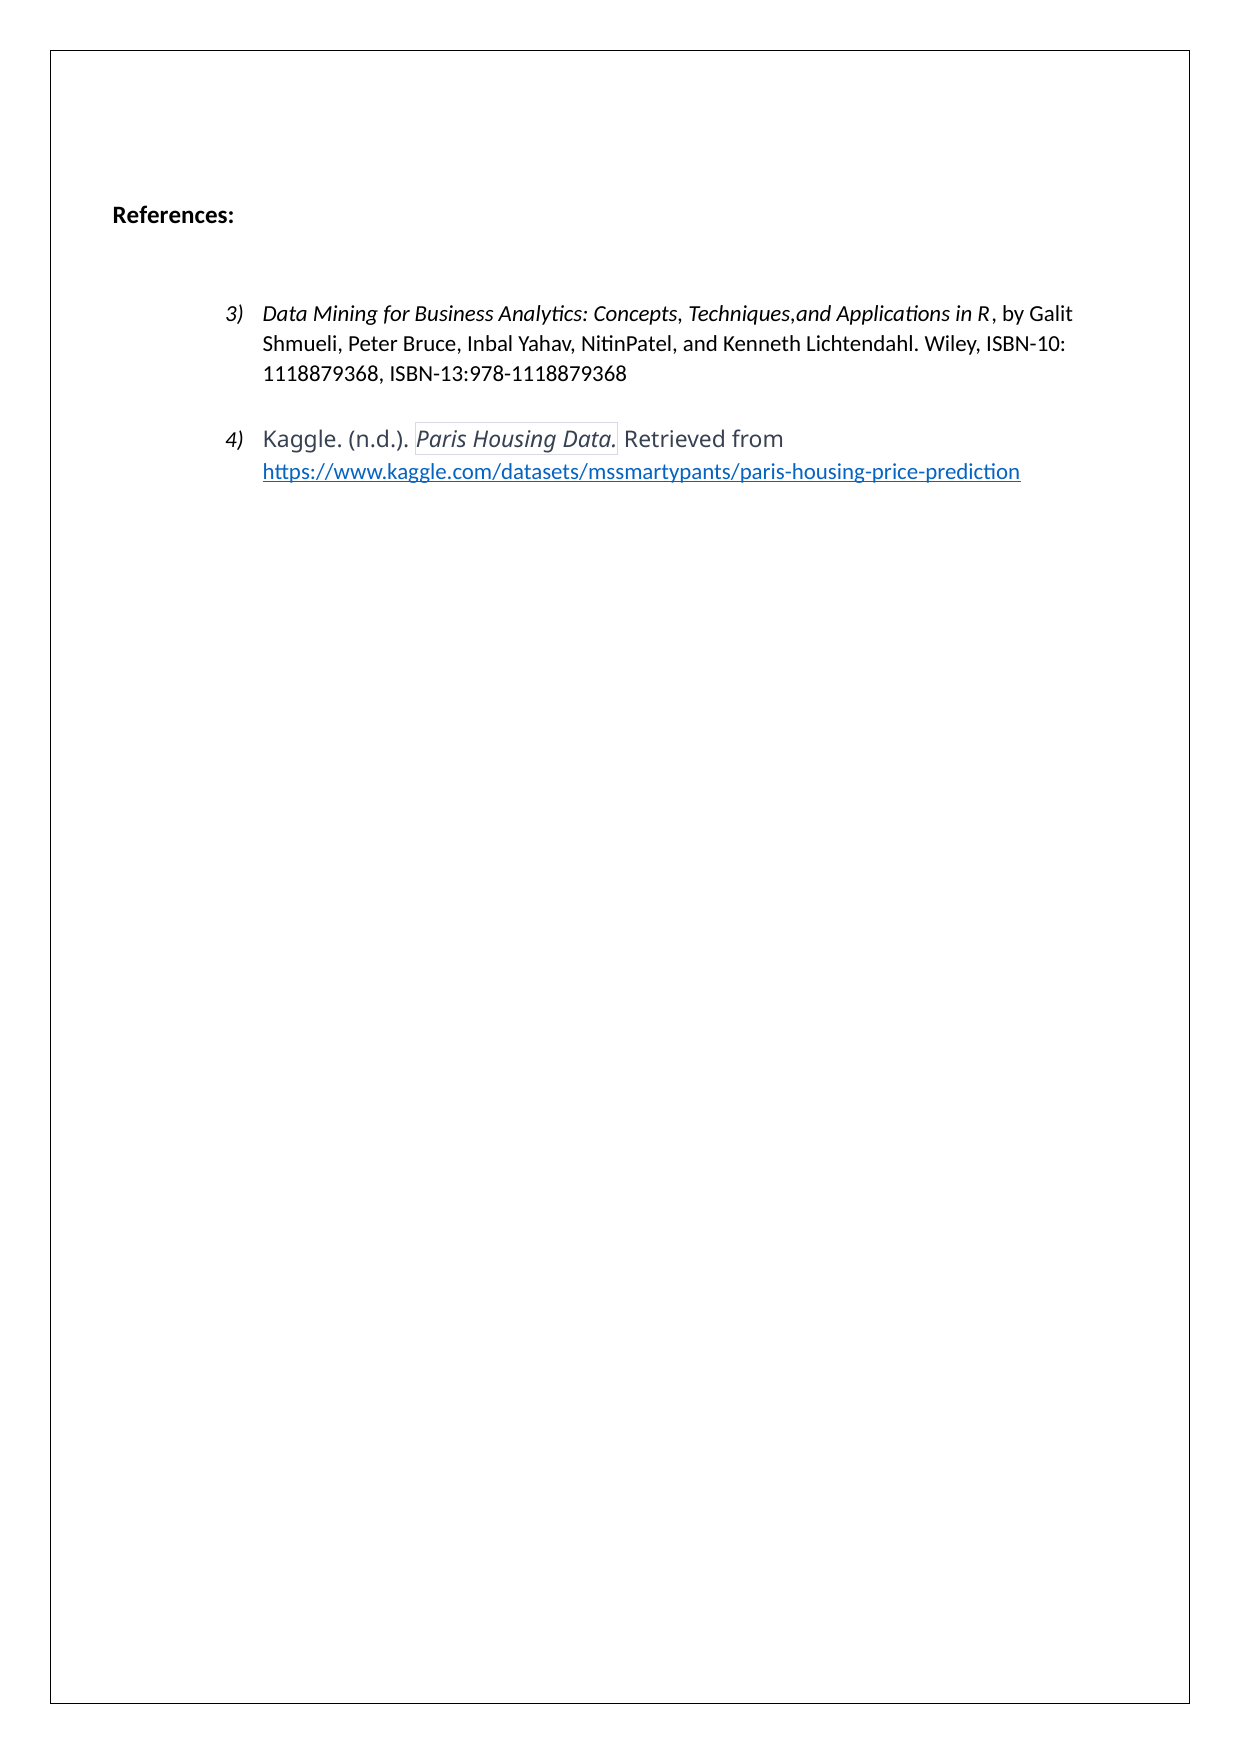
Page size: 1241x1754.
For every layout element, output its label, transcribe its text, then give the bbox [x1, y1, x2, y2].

text References: [112, 199, 1128, 230]
list Kaggle. (n.d.). Paris Housing Data. Retrieved from https://www.kaggle.com/datasets/mssmartypants/paris-housing-price-prediction [225, 422, 1128, 485]
list Data Mining for Business Analytics: Concepts, Techniques,and Applications in R, by Galit Shmueli, Peter Bruce, Inbal Yahav, NitinPatel, and Kenneth Lichtendahl. Wiley, ISBN-10: 1118879368, ISBN-13:978-1118879368 [225, 299, 1128, 387]
